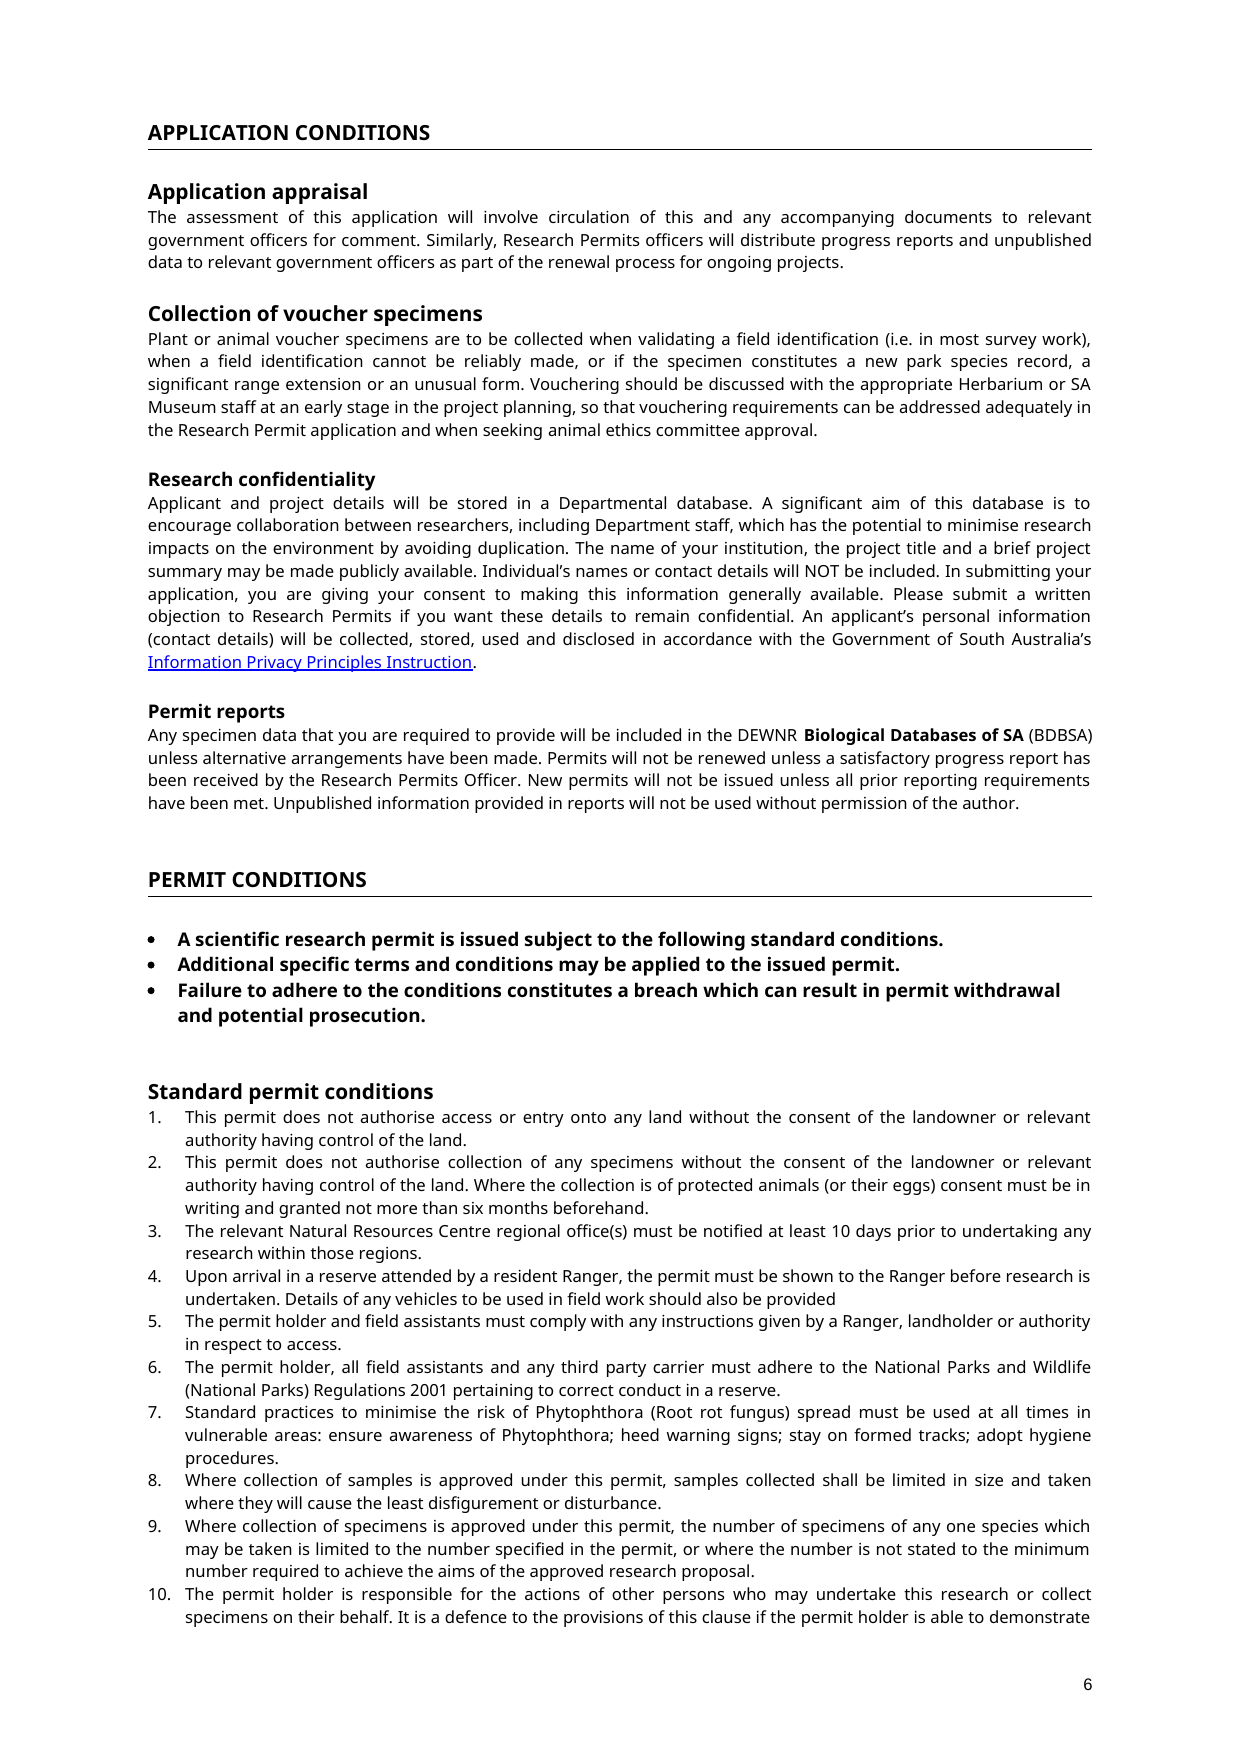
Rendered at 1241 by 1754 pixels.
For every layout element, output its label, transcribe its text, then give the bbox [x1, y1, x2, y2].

list The relevant Natural Resources Centre regional office(s) must be notified at least 10 days prior to undertaking any research within those regions. [148, 1219, 1092, 1265]
list A scientific research permit is issued subject to the following standard conditions. [148, 926, 1092, 952]
subtitle PERMIT CONDITIONS [148, 866, 1092, 896]
text Any specimen data that you are required to provide will be included in the DEWNR Biological Databases of SA (BDBSA) unless alternative arrangements have been made. Permits will not be renewed unless a satisfactory progress report has been received by the Research Permits Officer. New permits will not be issued unless all prior reporting requirements have been met. Unpublished information provided in reports will not be used without permission of the author. [148, 723, 1092, 814]
list Standard practices to minimise the risk of Phytophthora (Root rot fungus) spread must be used at all times in vulnerable areas: ensure awareness of Phytophthora; heed warning signs; stay on formed tracks; adopt hygiene procedures. [148, 1401, 1092, 1469]
subtitle Collection of voucher specimens [148, 299, 1092, 327]
subtitle APPLICATION CONDITIONS [148, 118, 1092, 149]
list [148, 1583, 1092, 1628]
list The permit holder and field assistants must comply with any instructions given by a Ranger, landholder or authority in respect to access. [148, 1310, 1092, 1356]
list Where collection of specimens is approved under this permit, the number of specimens of any one species which may be taken is limited to the number specified in the permit, or where the number is not stated to the minimum number required to achieve the aims of the approved research proposal. [148, 1514, 1092, 1583]
list Where collection of samples is approved under this permit, samples collected shall be limited in size and taken where they will cause the least disfigurement or disturbance. [148, 1469, 1092, 1514]
list Upon arrival in a reserve attended by a resident Ranger, the permit must be shown to the Ranger before research is undertaken. Details of any vehicles to be used in field work should also be provided [148, 1265, 1092, 1310]
text Standard permit conditions [148, 1072, 1092, 1106]
text The assessment of this application will involve circulation of this and any accompanying documents to relevant government officers for comment. Similarly, Research Permits officers will distribute progress reports and unpublished data to relevant government officers as part of the renewal process for ongoing projects. [148, 206, 1092, 274]
list Additional specific terms and conditions may be applied to the issued permit. [148, 952, 1092, 977]
list This permit does not authorise access or entry onto any land without the consent of the landowner or relevant authority having control of the land. [148, 1106, 1092, 1151]
list The permit holder, all field assistants and any third party carrier must adhere to the National Parks and Wildlife (National Parks) Regulations 2001 pertaining to correct conduct in a reserve. [148, 1356, 1092, 1401]
list This permit does not authorise collection of any specimens without the consent of the landowner or relevant authority having control of the land. Where the collection is of protected animals (or their eggs) consent must be in writing and granted not more than six months beforehand. [148, 1151, 1092, 1219]
text Application appraisal [148, 172, 1092, 206]
subtitle Permit reports [148, 698, 1092, 723]
subtitle Research confidentiality [148, 466, 1092, 491]
text Plant or animal voucher specimens are to be collected when validating a field identification (i.e. in most survey work), when a field identification cannot be reliably made, or if the specimen constitutes a new park species record, a significant range extension or an unusual form. Vouchering should be discussed with the appropriate Herbarium or SA Museum staff at an early stage in the project planning, so that vouchering requirements can be addressed adequately in the Research Permit application and when seeking animal ethics committee approval. [148, 327, 1092, 441]
list Failure to adhere to the conditions constitutes a breach which can result in permit withdrawal and potential prosecution. [148, 977, 1092, 1028]
text Applicant and project details will be stored in a Departmental database. A significant aim of this database is to encourage collaboration between researchers, including Department staff, which has the potential to minimise research impacts on the environment by avoiding duplication. The name of your institution, the project title and a brief project summary may be made publicly available. Individual’s names or contact details will NOT be included. In submitting your application, you are giving your consent to making this information generally available. Please submit a written objection to Research Permits if you want these details to remain confidential. An applicant’s personal information (contact details) will be collected, stored, used and disclosed in accordance with the Government of South Australia’s Information Privacy Principles Instruction. [148, 491, 1092, 673]
